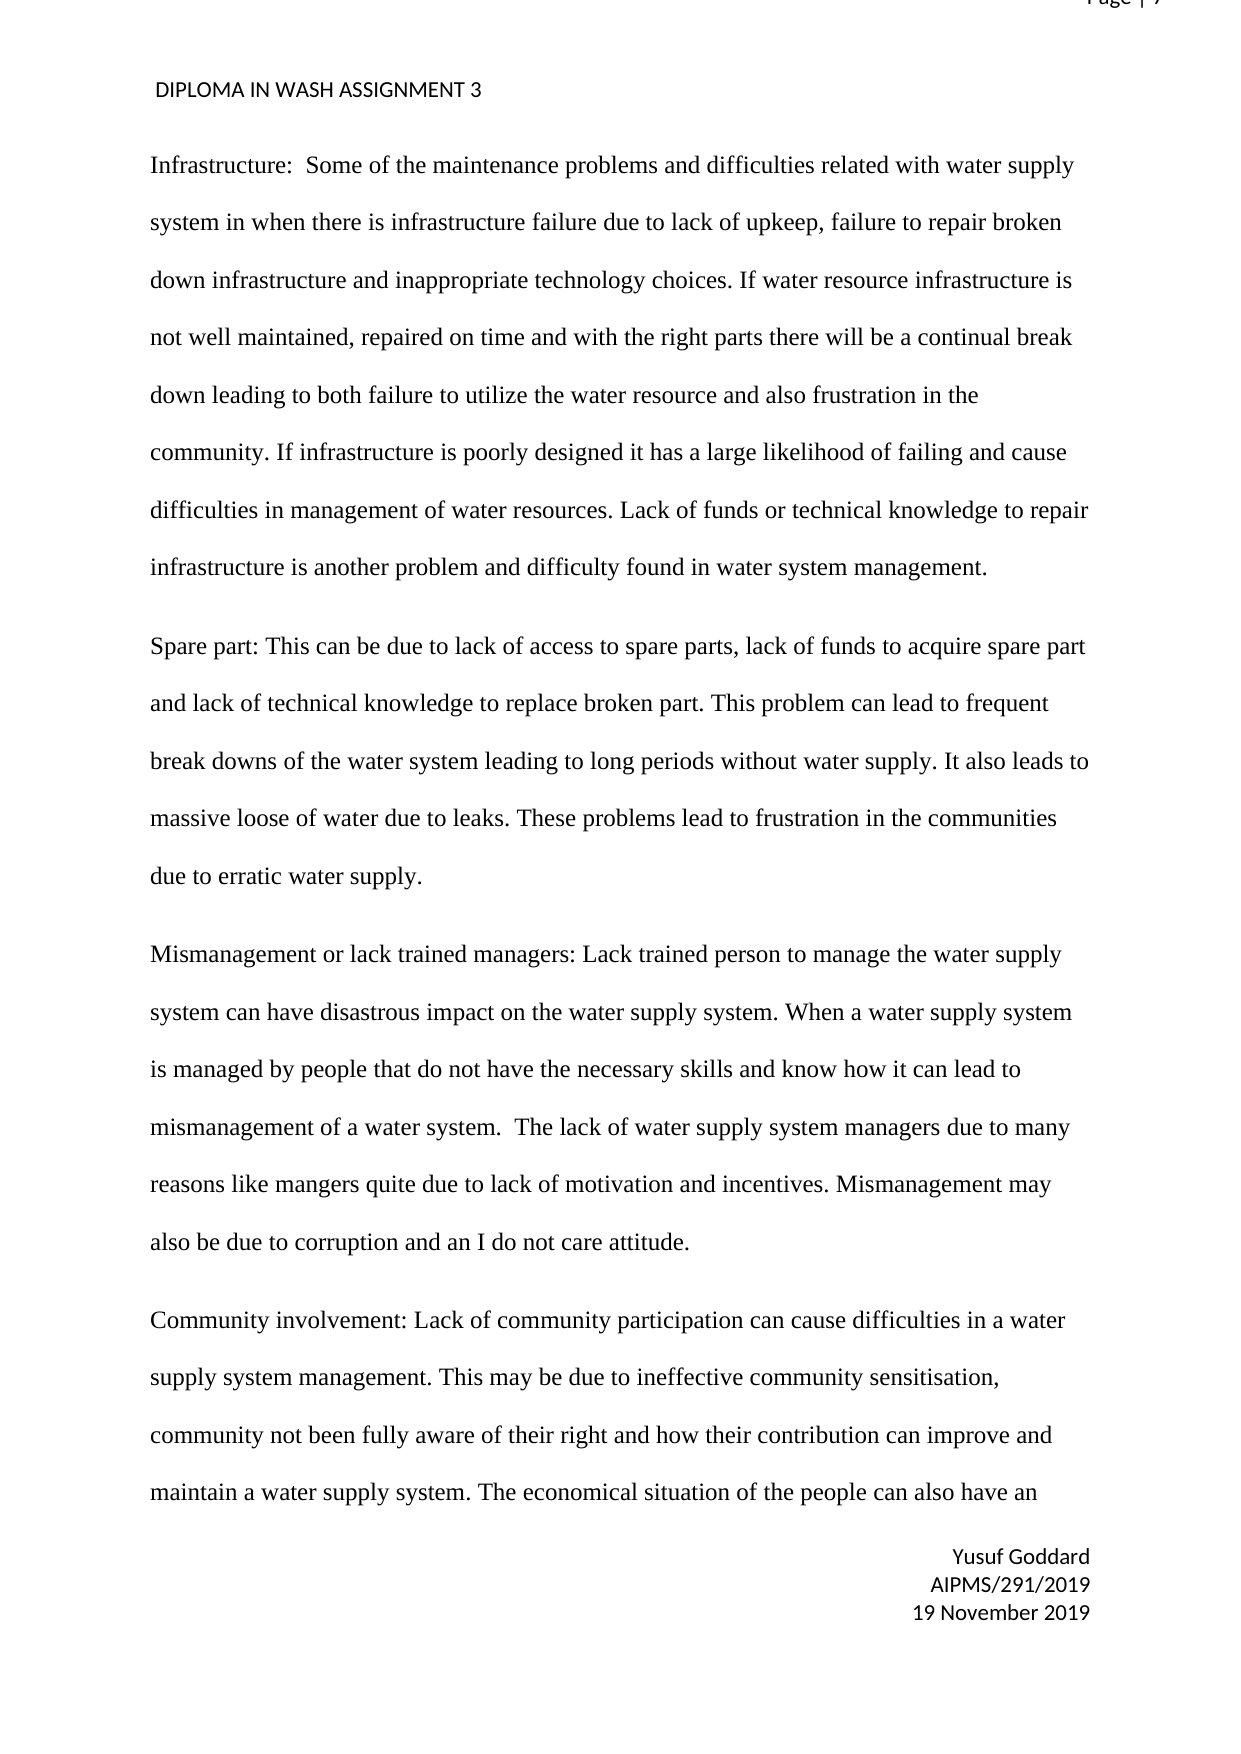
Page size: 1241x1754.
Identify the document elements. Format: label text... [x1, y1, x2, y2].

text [150, 1305, 1090, 1506]
text Spare part: This can be due to lack of access to spare parts, lack of funds to acquire spare part and lack of technical knowledge to replace broken part. This problem can lead to frequent break downs of the water system leading to long periods without water supply. It also leads to massive loose of water due to leaks. These problems lead to frustration in the communities due to erratic water supply. [150, 631, 1090, 889]
text Infrastructure: Some of the maintenance problems and difficulties related with water supply system in when there is infrastructure failure due to lack of upkeep, failure to repair broken down infrastructure and inappropriate technology choices. If water resource infrastructure is not well maintained, repaired on time and with the right parts there will be a continual break down leading to both failure to utilize the water resource and also frustration in the community. If infrastructure is poorly designed it has a large likelihood of failing and cause difficulties in management of water resources. Lack of funds or technical knowledge to repair infrastructure is another problem and difficulty found in water system management. [150, 150, 1090, 581]
text Mismanagement or lack trained managers: Lack trained person to manage the water supply system can have disastrous impact on the water supply system. When a water supply system is managed by people that do not have the necessary skills and know how it can lead to mismanagement of a water system. The lack of water supply system managers due to many reasons like mangers quite due to lack of motivation and incentives. Mismanagement may also be due to corruption and an I do not care attitude. [150, 939, 1090, 1255]
